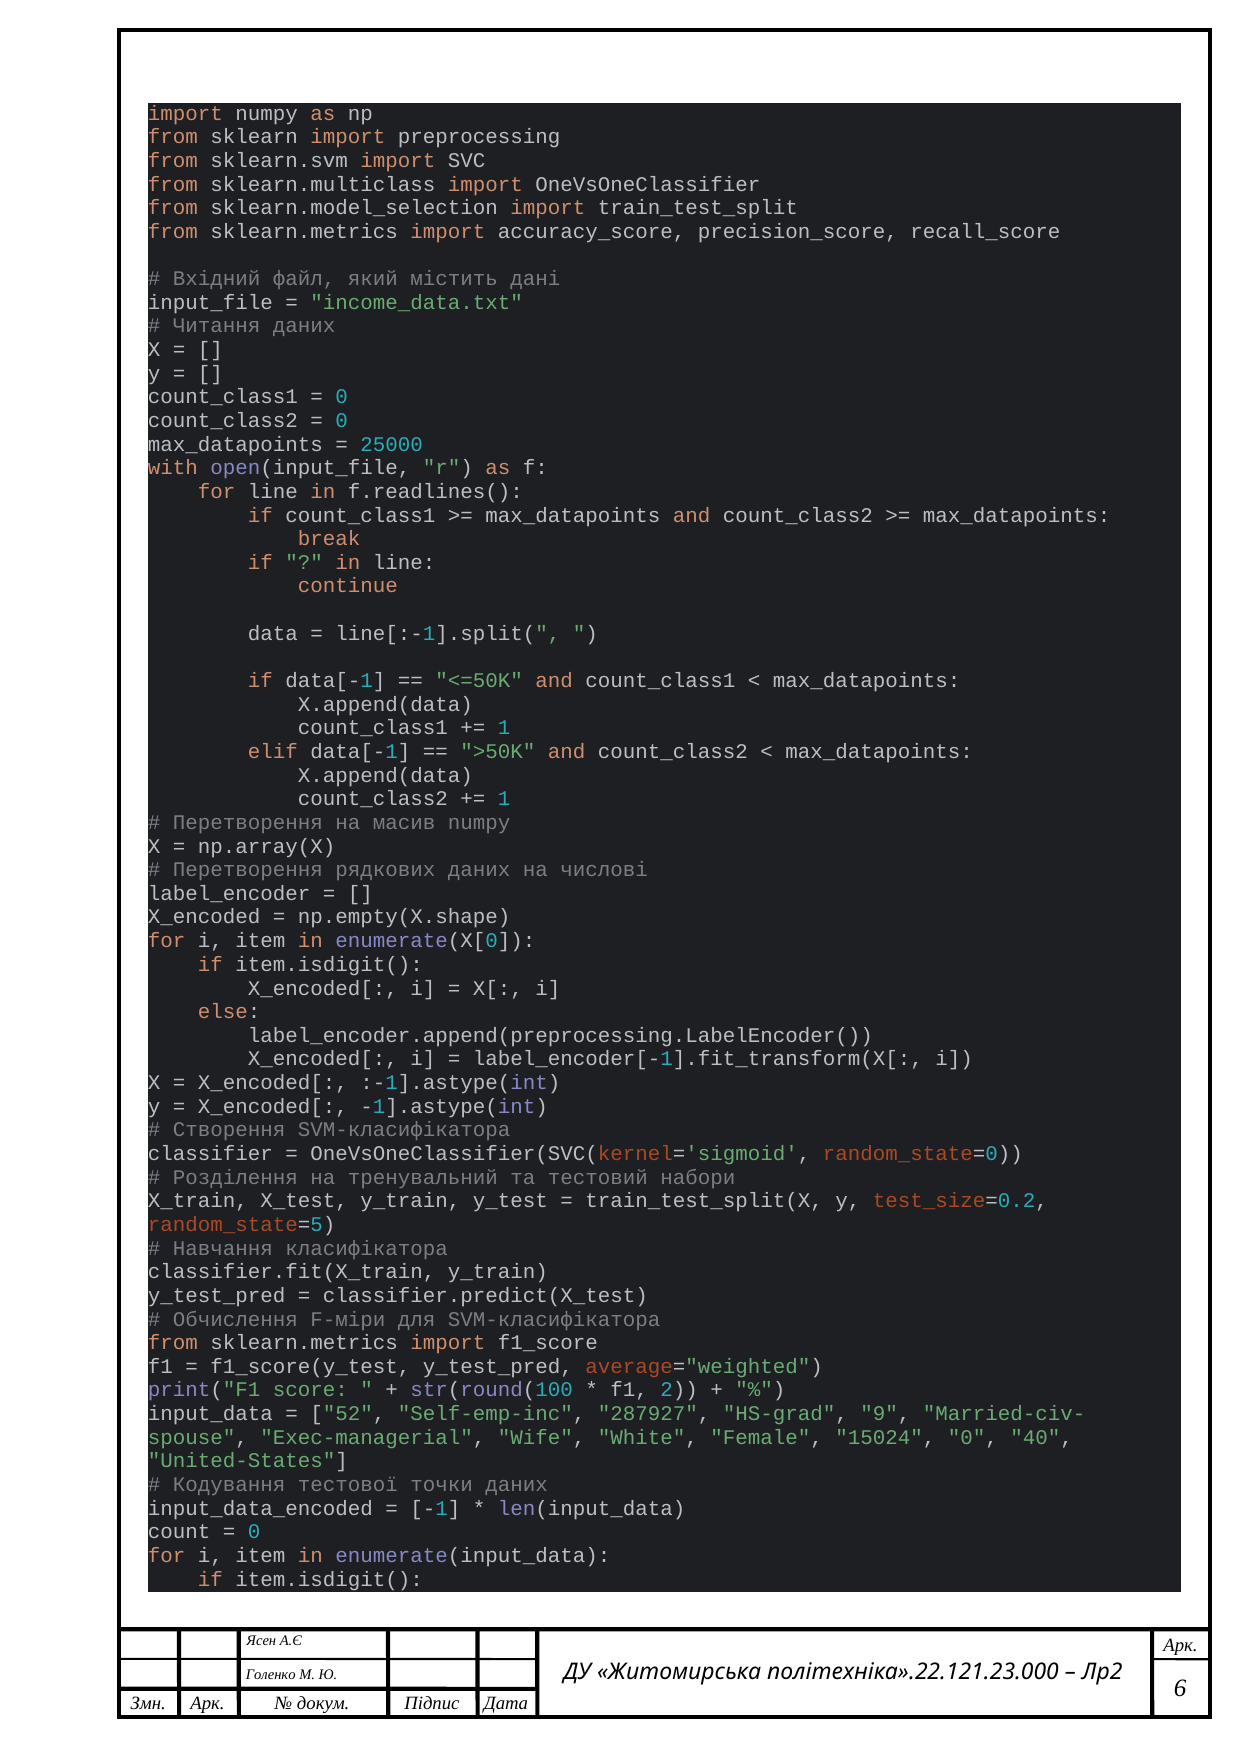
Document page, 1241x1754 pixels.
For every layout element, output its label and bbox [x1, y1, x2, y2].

text [148, 103, 1181, 1592]
